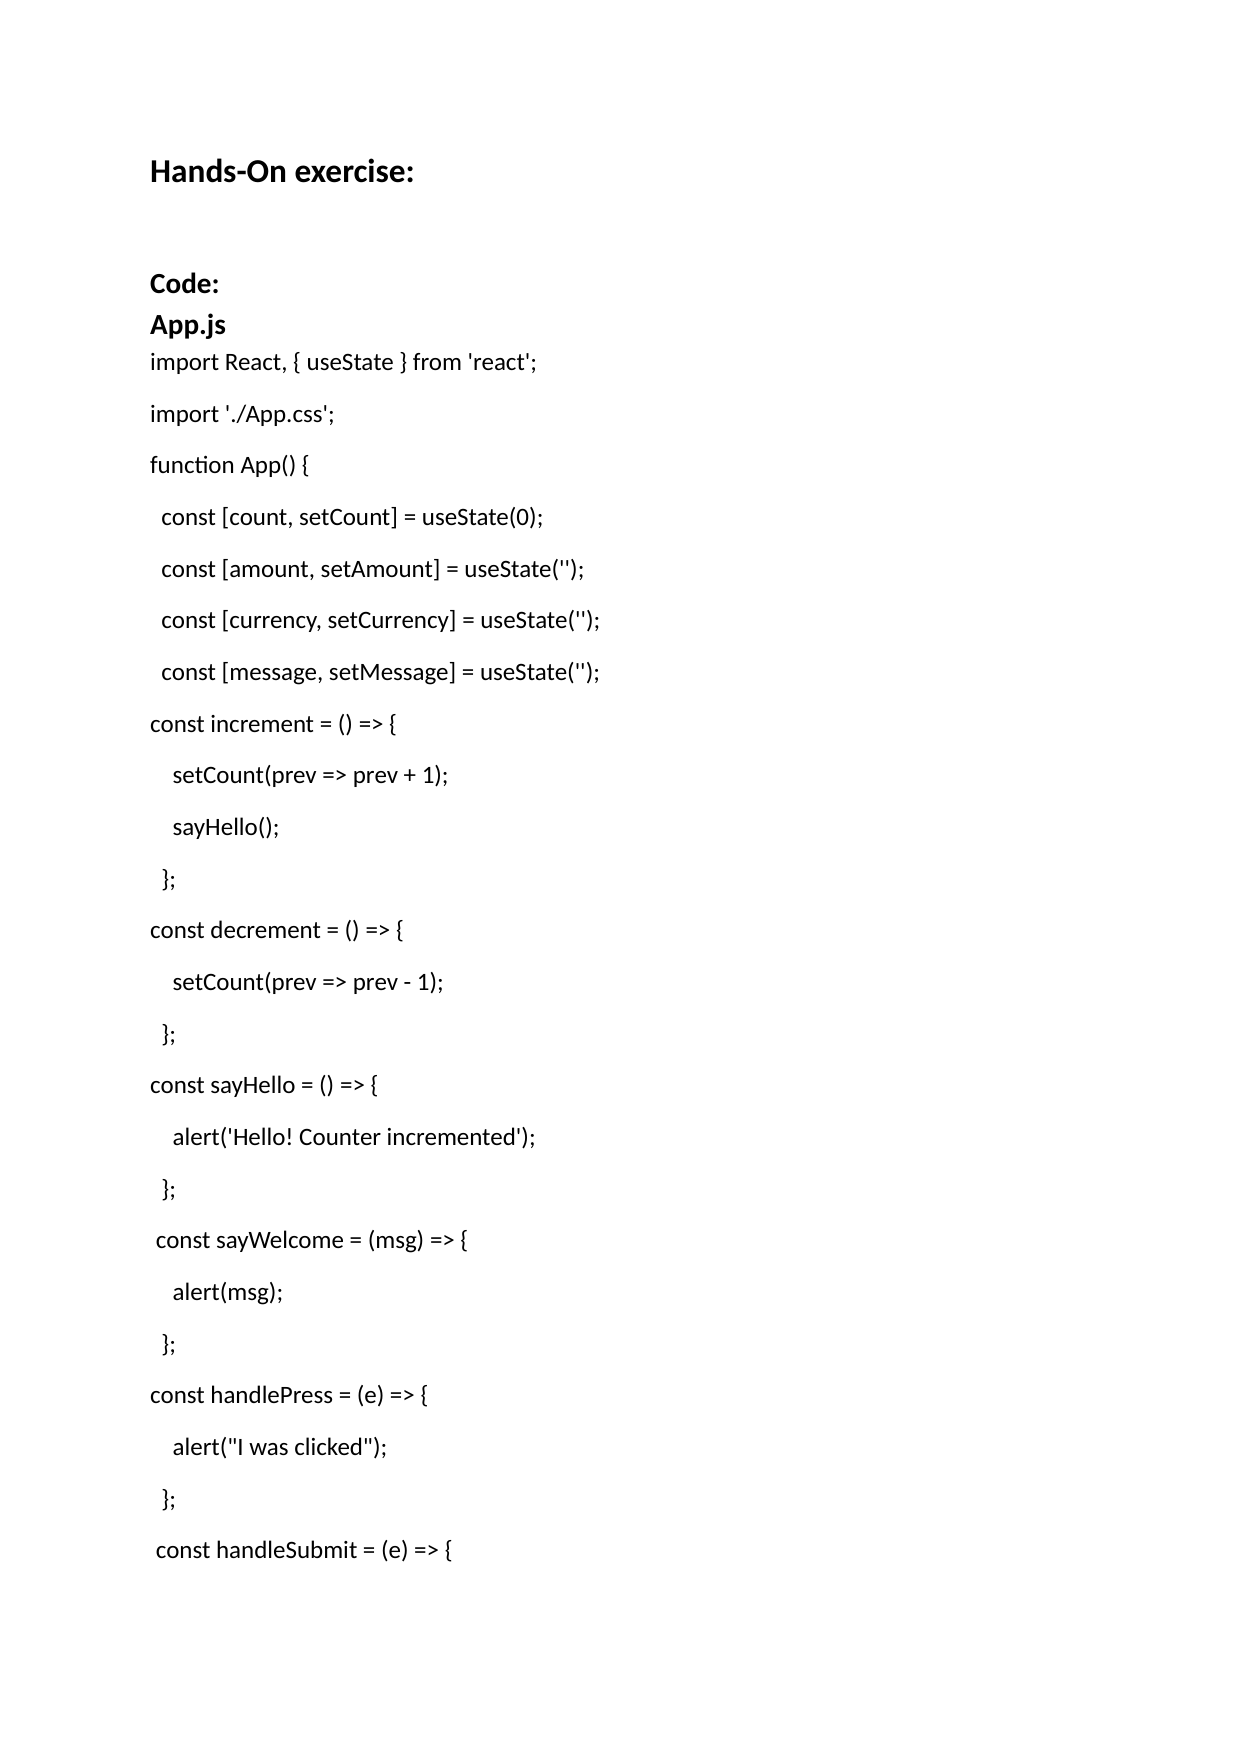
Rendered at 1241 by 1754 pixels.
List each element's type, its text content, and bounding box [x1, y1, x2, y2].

text const sayWelcome = (msg) => { [150, 1224, 1090, 1255]
text const [amount, setAmount] = useState(''); [150, 553, 1090, 583]
text function App() { [150, 449, 1090, 480]
text }; [150, 863, 1090, 893]
text const handlePress = (e) => { [150, 1379, 1090, 1410]
text const sayHello = () => { [150, 1069, 1090, 1100]
text Hands-On exercise: [150, 150, 1090, 191]
text const increment = () => { [150, 708, 1090, 738]
text alert('Hello! Counter incremented'); [150, 1121, 1090, 1152]
text }; [150, 1018, 1090, 1048]
text setCount(prev => prev - 1); [150, 966, 1090, 997]
text }; [150, 1173, 1090, 1203]
text }; [150, 1328, 1090, 1358]
text setCount(prev => prev + 1); [150, 759, 1090, 790]
text alert("I was clicked"); [150, 1431, 1090, 1462]
text const handleSubmit = (e) => { [150, 1534, 1090, 1565]
text sayHello(); [150, 811, 1090, 842]
text Code: App.js import React, { useState } from 'react'; [150, 265, 1090, 377]
text alert(msg); [150, 1276, 1090, 1307]
text const [message, setMessage] = useState(''); [150, 656, 1090, 687]
text const [currency, setCurrency] = useState(''); [150, 604, 1090, 635]
text import './App.css'; [150, 398, 1090, 428]
text const decrement = () => { [150, 914, 1090, 945]
text }; [150, 1483, 1090, 1513]
text const [count, setCount] = useState(0); [150, 501, 1090, 532]
